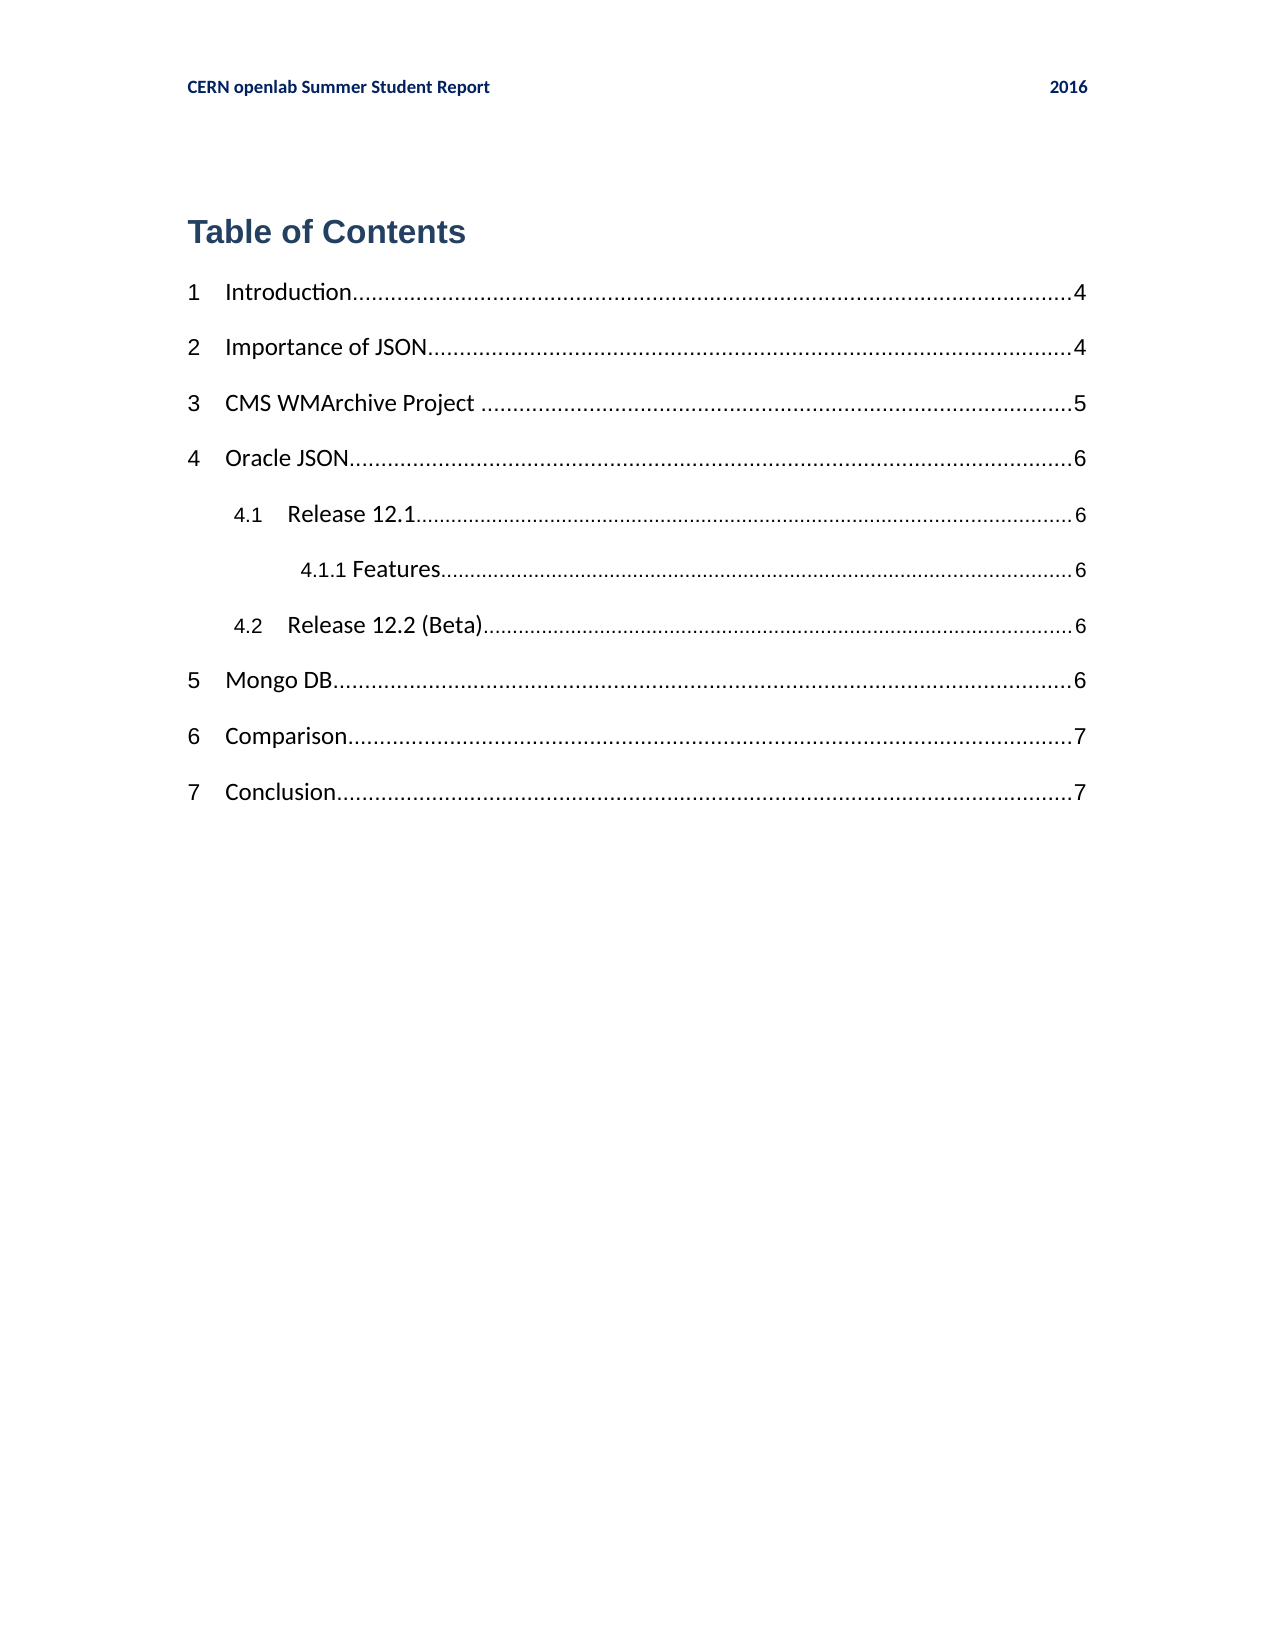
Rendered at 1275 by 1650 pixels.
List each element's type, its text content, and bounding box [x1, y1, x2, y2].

text 4 Oracle JSON 6 [187, 442, 1087, 473]
text 2 Importance of JSON 4 [187, 331, 1087, 362]
text 4.1 Release 12.1 6 [233, 498, 1087, 528]
text 3 CMS WMArchive Project 5 [187, 387, 1087, 417]
text 4.1.1 Features 6 [300, 553, 1087, 584]
subtitle Table of Contents [187, 212, 1087, 251]
text 6 Comparison 7 [187, 720, 1087, 751]
text 1 Introduction 4 [187, 276, 1087, 306]
text 4.2 Release 12.2 (Beta) 6 [233, 609, 1087, 639]
text 5 Mongo DB 6 [187, 664, 1087, 695]
text 7 Conclusion 7 [187, 776, 1087, 806]
